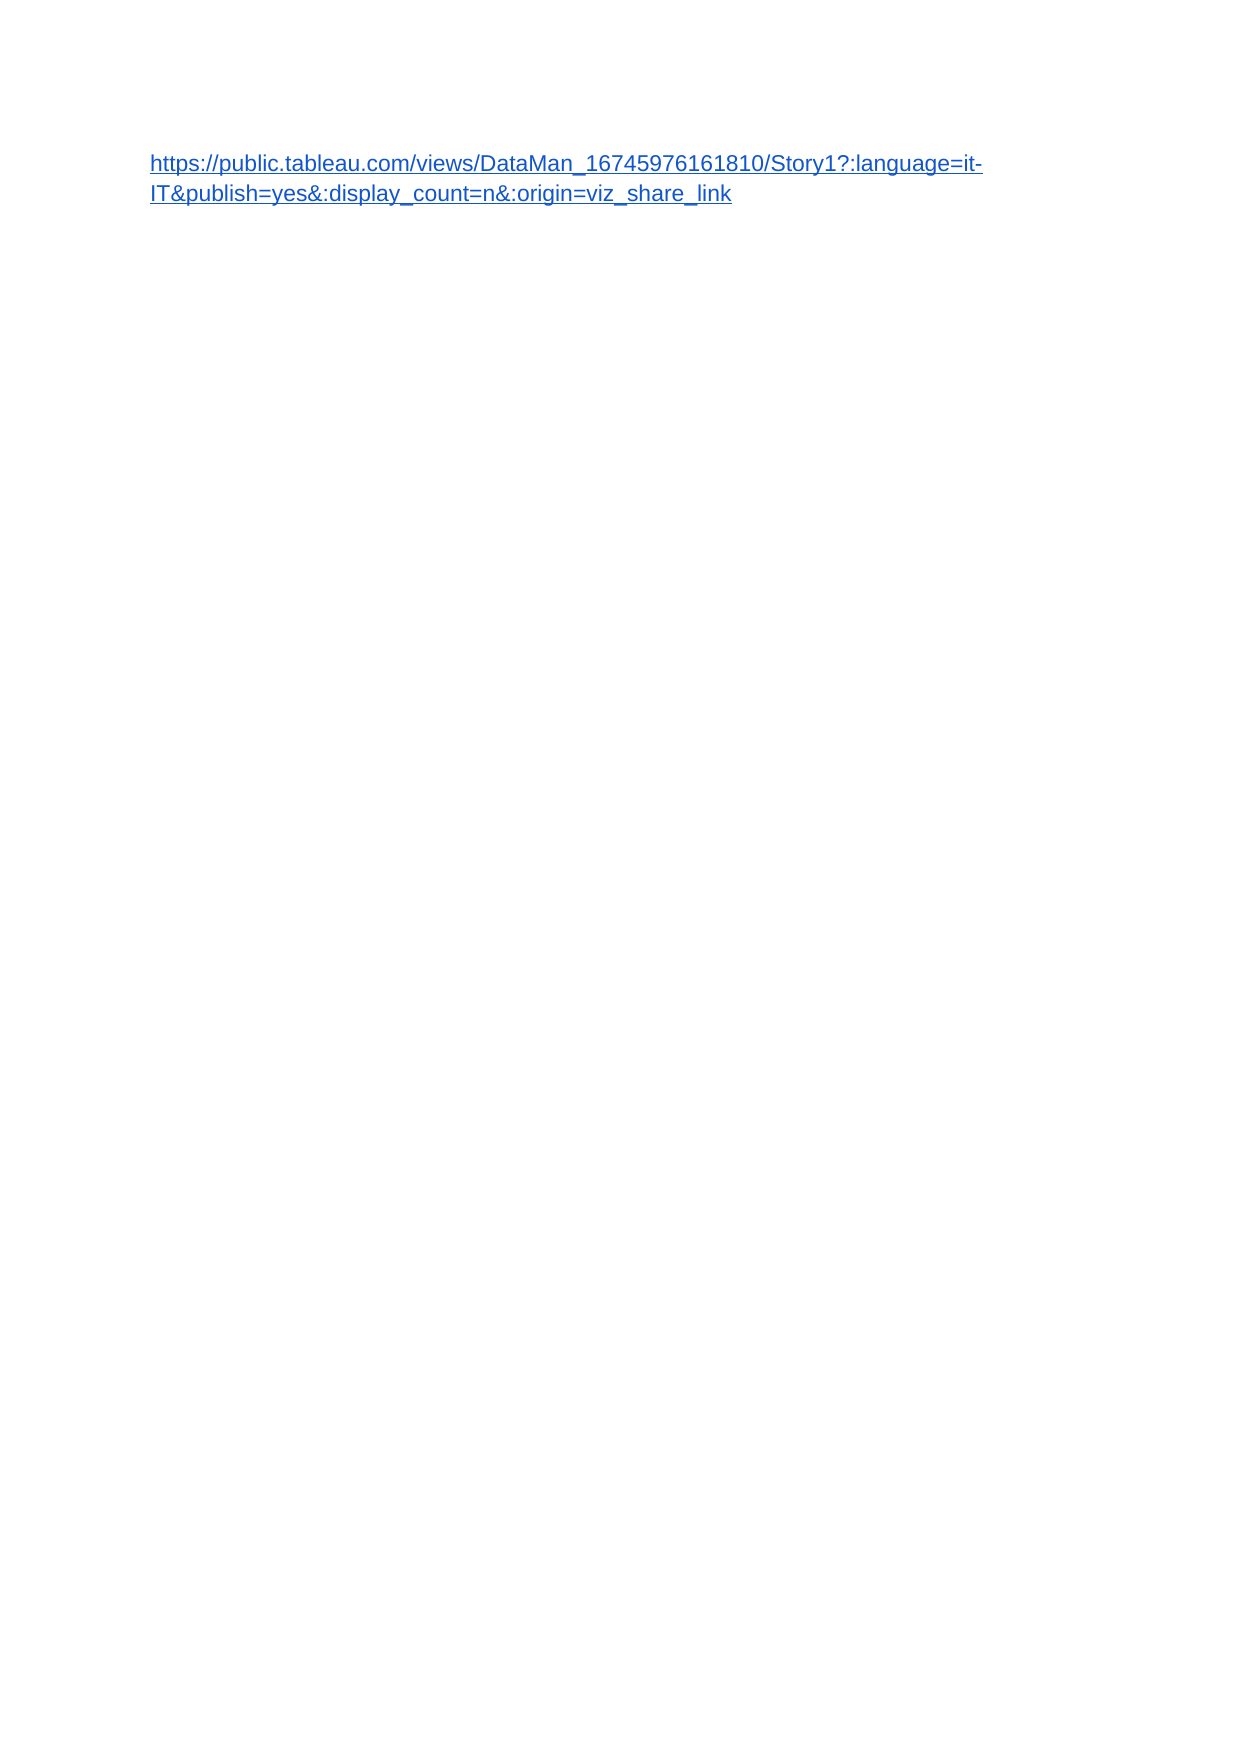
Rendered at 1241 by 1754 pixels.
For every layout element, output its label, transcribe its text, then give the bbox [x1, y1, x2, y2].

text https://public.tableau.com/views/DataMan_16745976161810/Story1?:language=it-IT&publish=yes&:display_count=n&:origin=viz_share_link [150, 150, 1090, 207]
